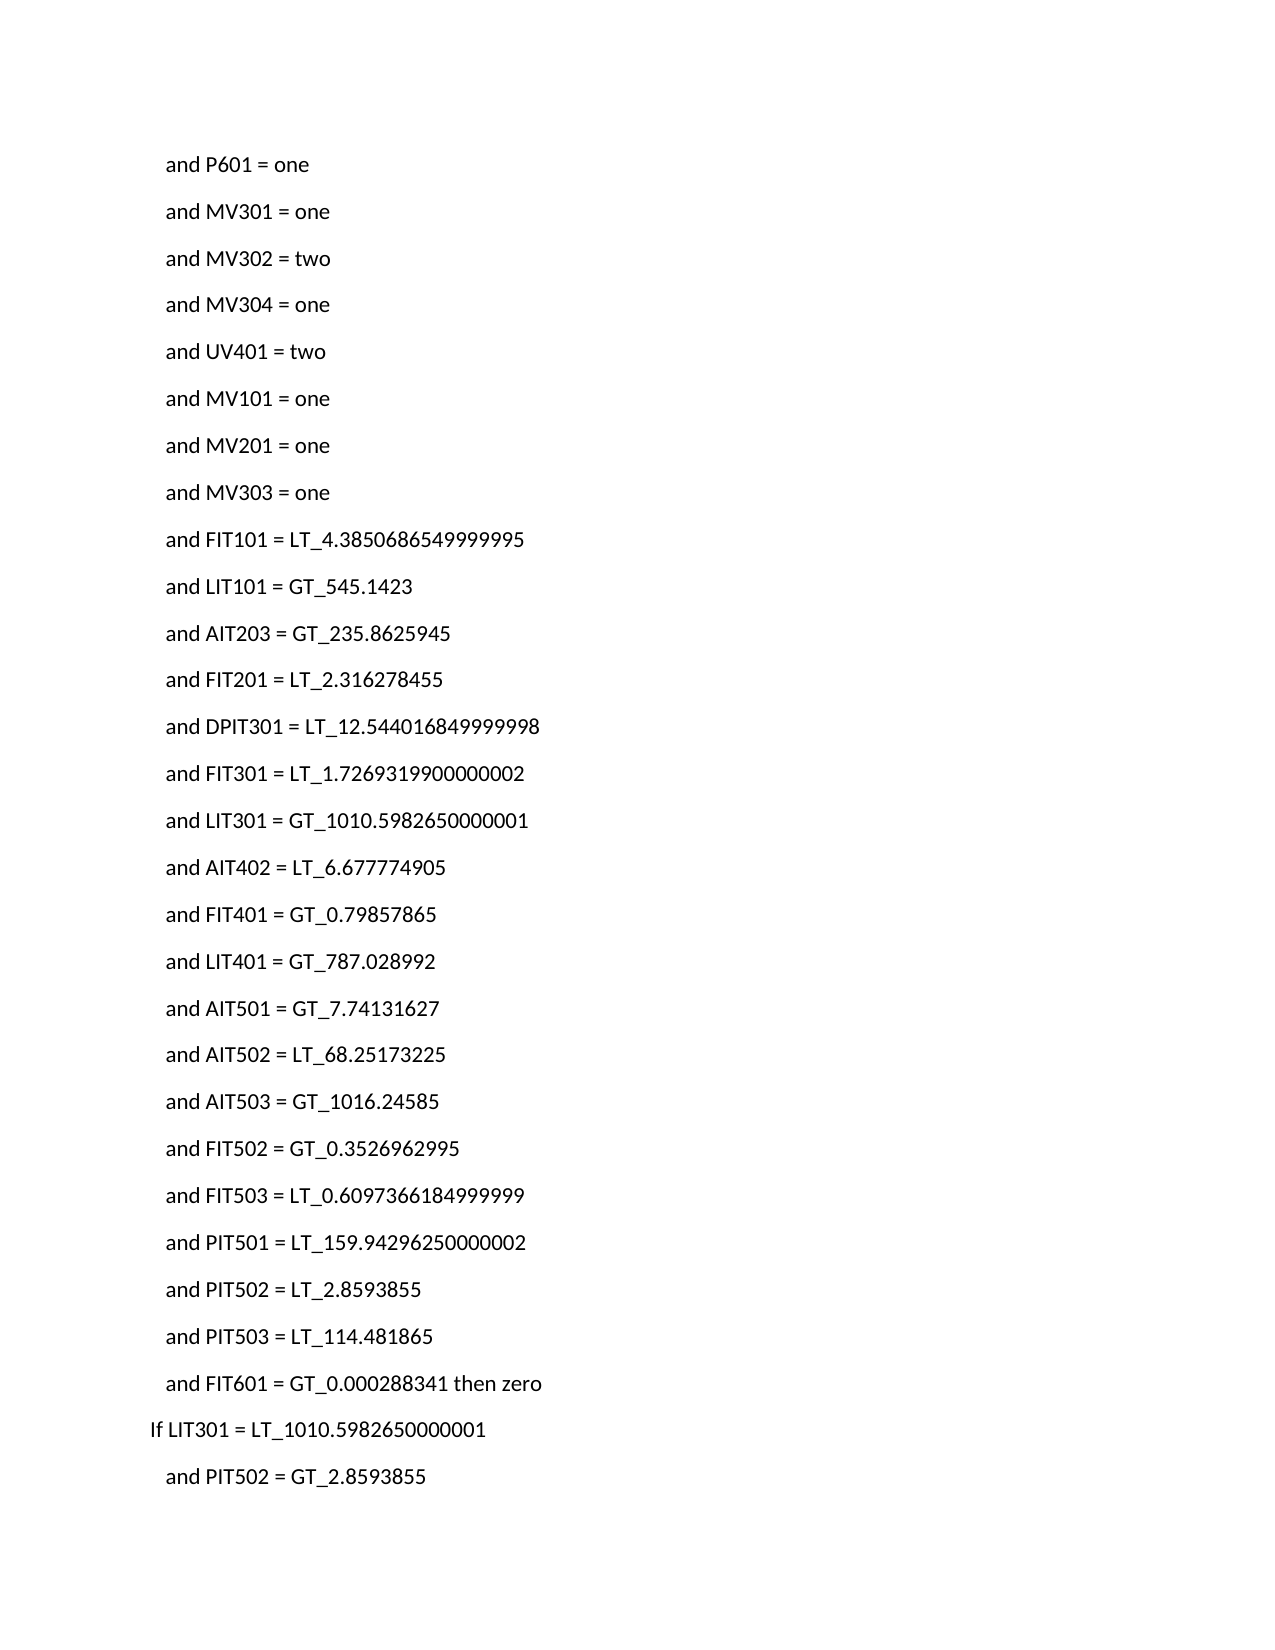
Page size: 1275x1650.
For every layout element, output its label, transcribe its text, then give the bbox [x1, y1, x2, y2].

text and AIT502 = LT_68.25173225 [150, 1041, 1125, 1069]
text and FIT401 = GT_0.79857865 [150, 900, 1125, 928]
text and FIT601 = GT_0.000288341 then zero [150, 1369, 1125, 1397]
text and AIT203 = GT_235.8625945 [150, 619, 1125, 647]
text and PIT502 = LT_2.8593855 [150, 1275, 1125, 1303]
text and AIT501 = GT_7.74131627 [150, 994, 1125, 1022]
text and MV101 = one [150, 384, 1125, 412]
text and LIT401 = GT_787.028992 [150, 947, 1125, 975]
text and FIT201 = LT_2.316278455 [150, 666, 1125, 694]
text and PIT501 = LT_159.94296250000002 [150, 1228, 1125, 1256]
text and UV401 = two [150, 337, 1125, 366]
text and LIT301 = GT_1010.5982650000001 [150, 806, 1125, 834]
text and AIT402 = LT_6.677774905 [150, 853, 1125, 881]
text and MV201 = one [150, 431, 1125, 459]
text and FIT101 = LT_4.3850686549999995 [150, 525, 1125, 553]
text and AIT503 = GT_1016.24585 [150, 1087, 1125, 1116]
text and P601 = one [150, 150, 1125, 178]
text If LIT301 = LT_1010.5982650000001 [150, 1416, 1125, 1444]
text and MV304 = one [150, 291, 1125, 319]
text and FIT502 = GT_0.3526962995 [150, 1134, 1125, 1162]
text and MV303 = one [150, 478, 1125, 506]
text and PIT502 = GT_2.8593855 [150, 1462, 1125, 1491]
text and PIT503 = LT_114.481865 [150, 1322, 1125, 1350]
text and MV301 = one [150, 197, 1125, 225]
text and FIT503 = LT_0.6097366184999999 [150, 1181, 1125, 1209]
text and LIT101 = GT_545.1423 [150, 572, 1125, 600]
text and DPIT301 = LT_12.544016849999998 [150, 712, 1125, 741]
text and MV302 = two [150, 244, 1125, 272]
text and FIT301 = LT_1.7269319900000002 [150, 759, 1125, 787]
